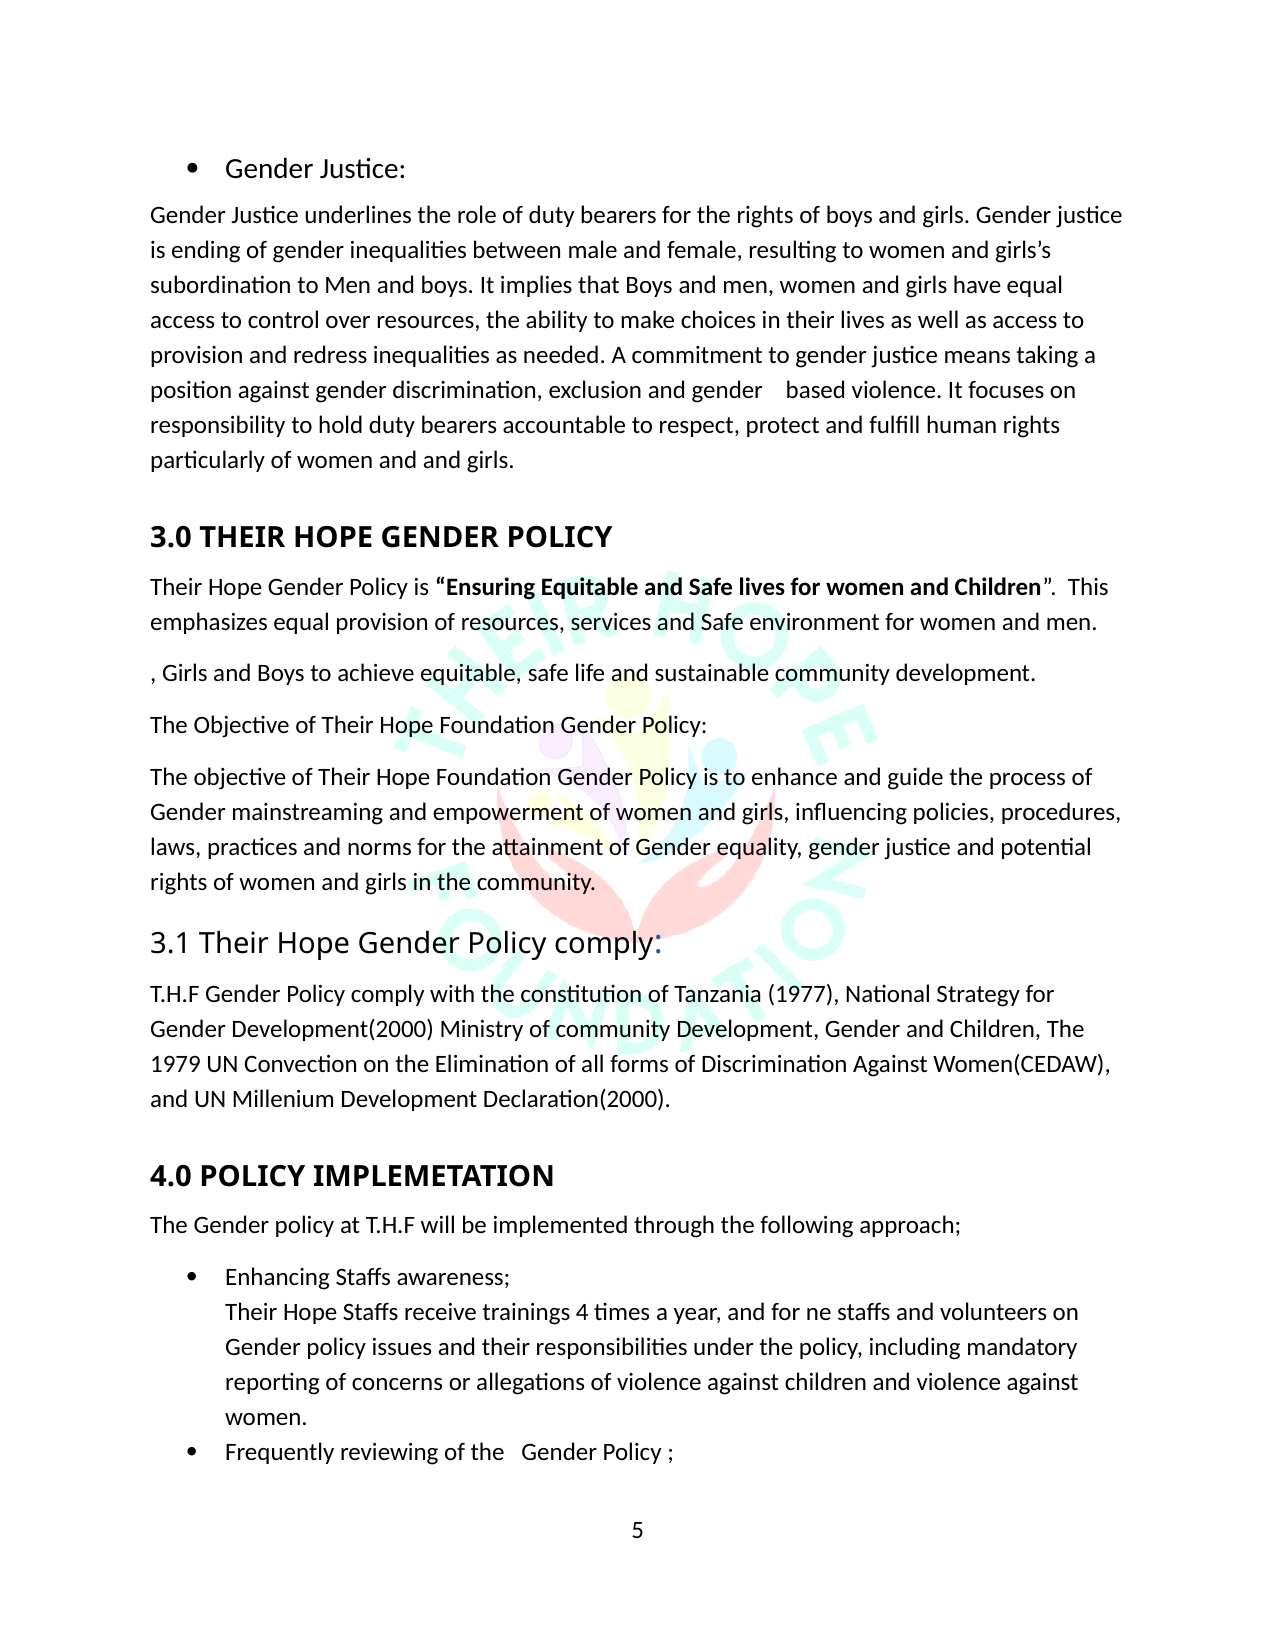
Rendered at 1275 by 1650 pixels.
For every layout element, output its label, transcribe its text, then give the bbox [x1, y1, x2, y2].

list Frequently reviewing of the Gender Policy ; [187, 1436, 1125, 1467]
subtitle 3.1 Their Hope Gender Policy comply: [150, 917, 1125, 963]
text The Gender policy at T.H.F will be implemented through the following approach; [150, 1209, 1125, 1240]
list Their Hope Staffs receive trainings 4 times a year, and for ne staffs and volunteers on Gender policy issues and their responsibilities under the policy, including mandatory reporting of concerns or allegations of violence against children and violence against women. [225, 1296, 1125, 1432]
subtitle 3.0 THEIR HOPE GENDER POLICY [150, 517, 1125, 556]
text The objective of Their Hope Foundation Gender Policy is to enhance and guide the process of Gender mainstreaming and empowerment of women and girls, influencing policies, procedures, laws, practices and norms for the attainment of Gender equality, gender justice and potential rights of women and girls in the community. [150, 761, 1125, 896]
text Their Hope Gender Policy is “Ensuring Equitable and Safe lives for women and Children”. This emphasizes equal provision of resources, services and Safe environment for women and men. [150, 571, 1125, 636]
text T.H.F Gender Policy comply with the constitution of Tanzania (1977), National Strategy for Gender Development(2000) Ministry of community Development, Gender and Children, The 1979 UN Convection on the Elimination of all forms of Discrimination Against Women(CEDAW), and UN Millenium Development Declaration(2000). [150, 978, 1125, 1113]
subtitle Gender Justice: [187, 150, 1125, 186]
list Enhancing Staffs awareness; [187, 1261, 1125, 1292]
text , Girls and Boys to achieve equitable, safe life and sustainable community development. [150, 657, 1125, 688]
subtitle 4.0 POLICY IMPLEMETATION [150, 1155, 1125, 1195]
text The Objective of Their Hope Foundation Gender Policy: [150, 709, 1125, 739]
text Gender Justice underlines the role of duty bearers for the rights of boys and girls. Gender justice is ending of gender inequalities between male and female, resulting to women and girls’s subordination to Men and boys. It implies that Boys and men, women and girls have equal access to control over resources, the ability to make choices in their lives as well as access to provision and redress inequalities as needed. A commitment to gender justice means taking a position against gender discrimination, exclusion and gender based violence. It focuses on responsibility to hold duty bearers accountable to respect, protect and fulfill human rights particularly of women and and girls. [150, 199, 1125, 475]
